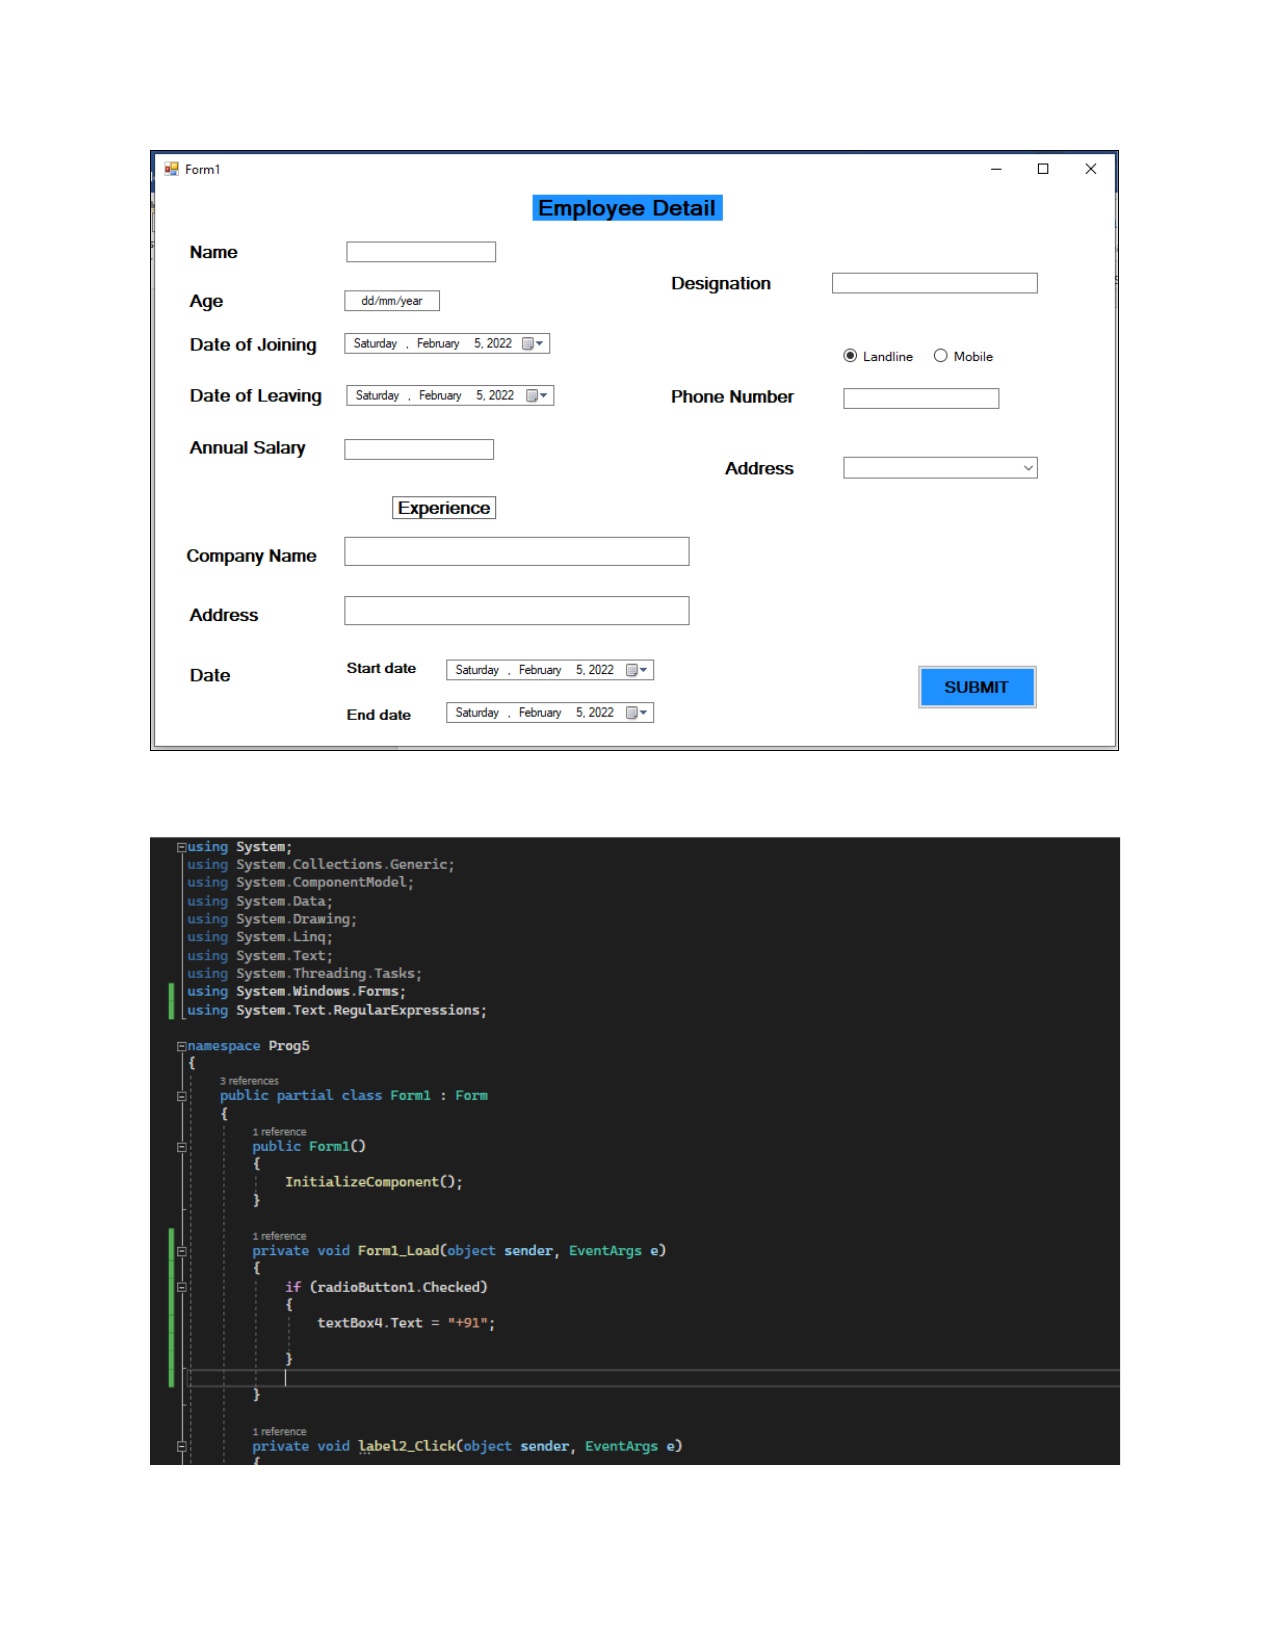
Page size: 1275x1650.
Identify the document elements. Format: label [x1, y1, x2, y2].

picture [151, 151, 1118, 750]
picture [150, 837, 1121, 1465]
